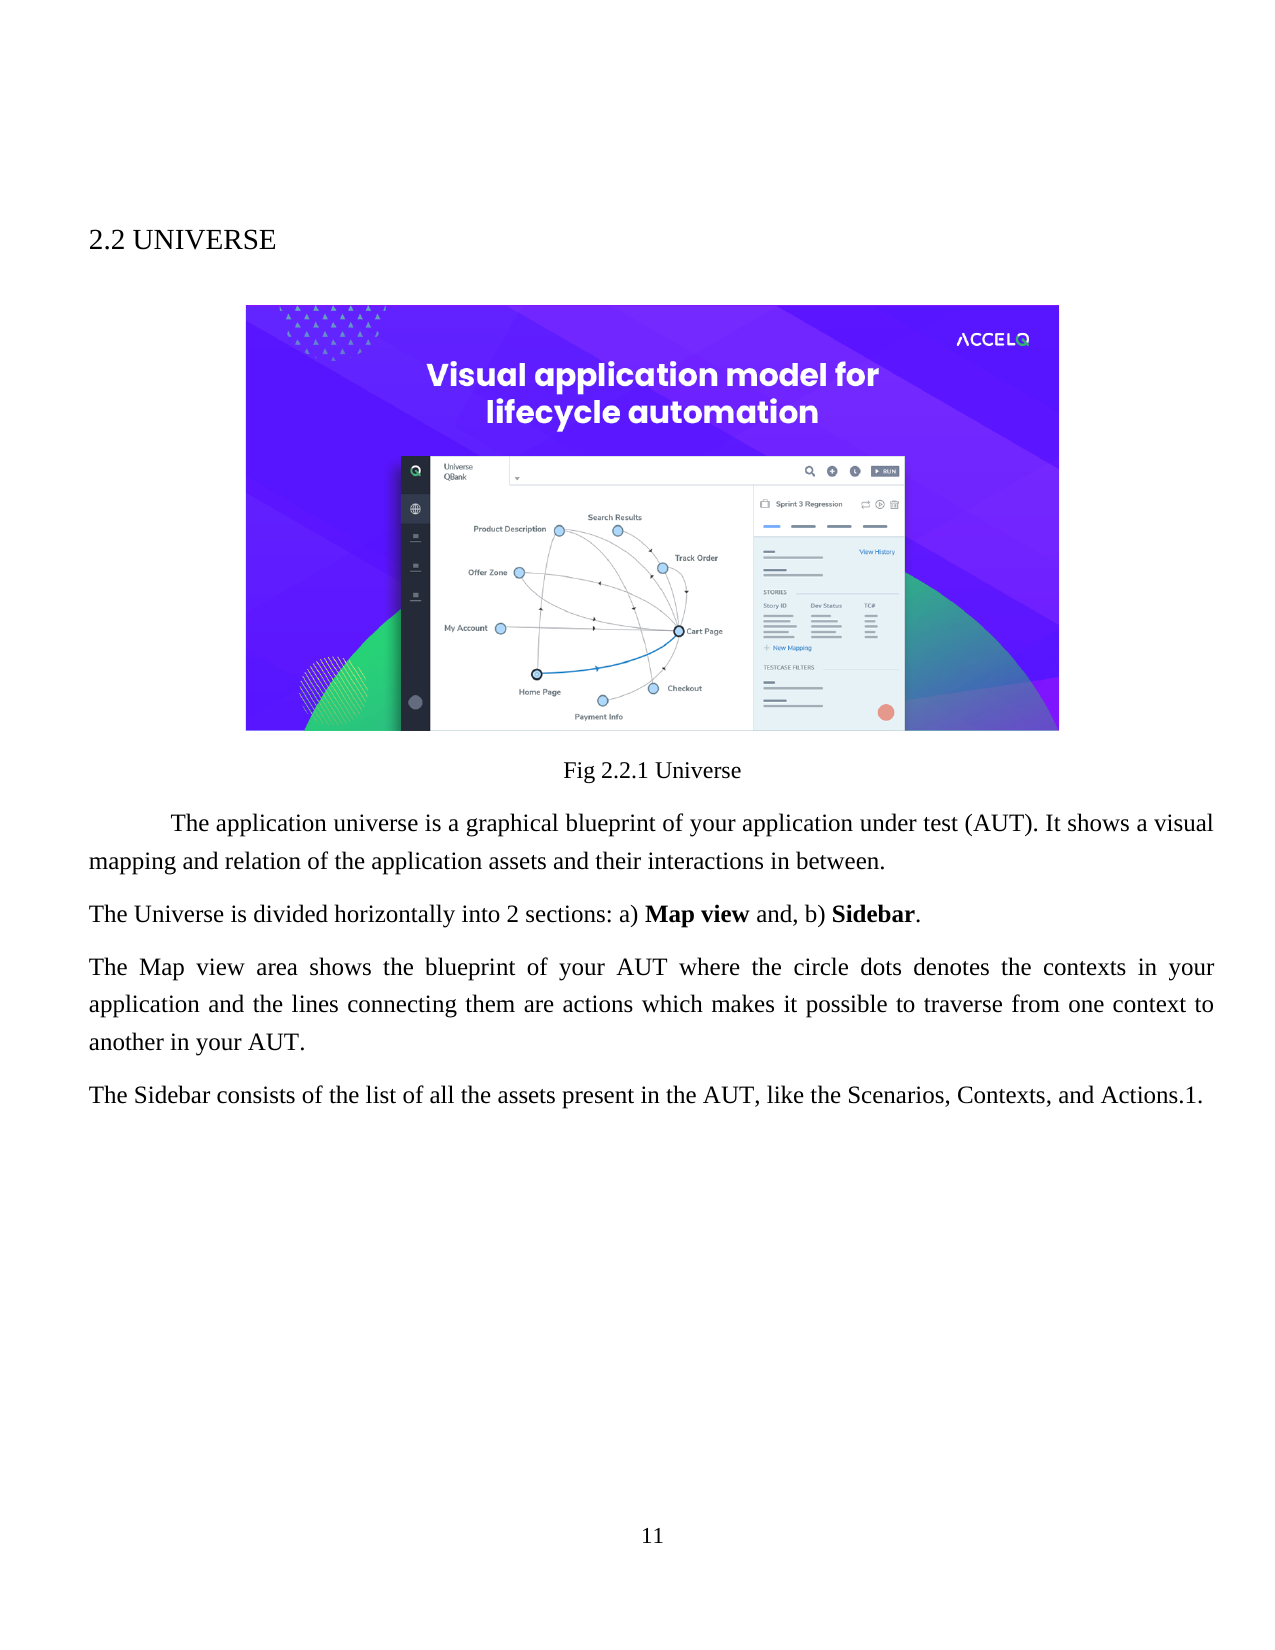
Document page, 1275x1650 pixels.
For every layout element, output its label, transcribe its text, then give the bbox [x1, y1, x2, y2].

text The application universe is a graphical blueprint of your application under test (AUT). It shows a visual mapping and relation of the application assets and their interactions in between. [89, 799, 1216, 874]
text The Universe is divided horizontally into 2 sections: a) Map view and, b) Sidebar. [89, 890, 1216, 928]
text The Map view area shows the blueprint of your AUT where the circle dots denotes the contexts in your application and the lines connecting them are actions which makes it possible to traverse from one context to another in your AUT. [89, 943, 1216, 1056]
picture [245, 305, 1060, 731]
text The Sidebar consists of the list of all the assets present in the AUT, like the Scenarios, Contexts, and Actions.1. [89, 1071, 1216, 1109]
text Fig 2.2.1 Universe [89, 746, 1216, 784]
text 2.2 UNIVERSE [89, 218, 1216, 256]
